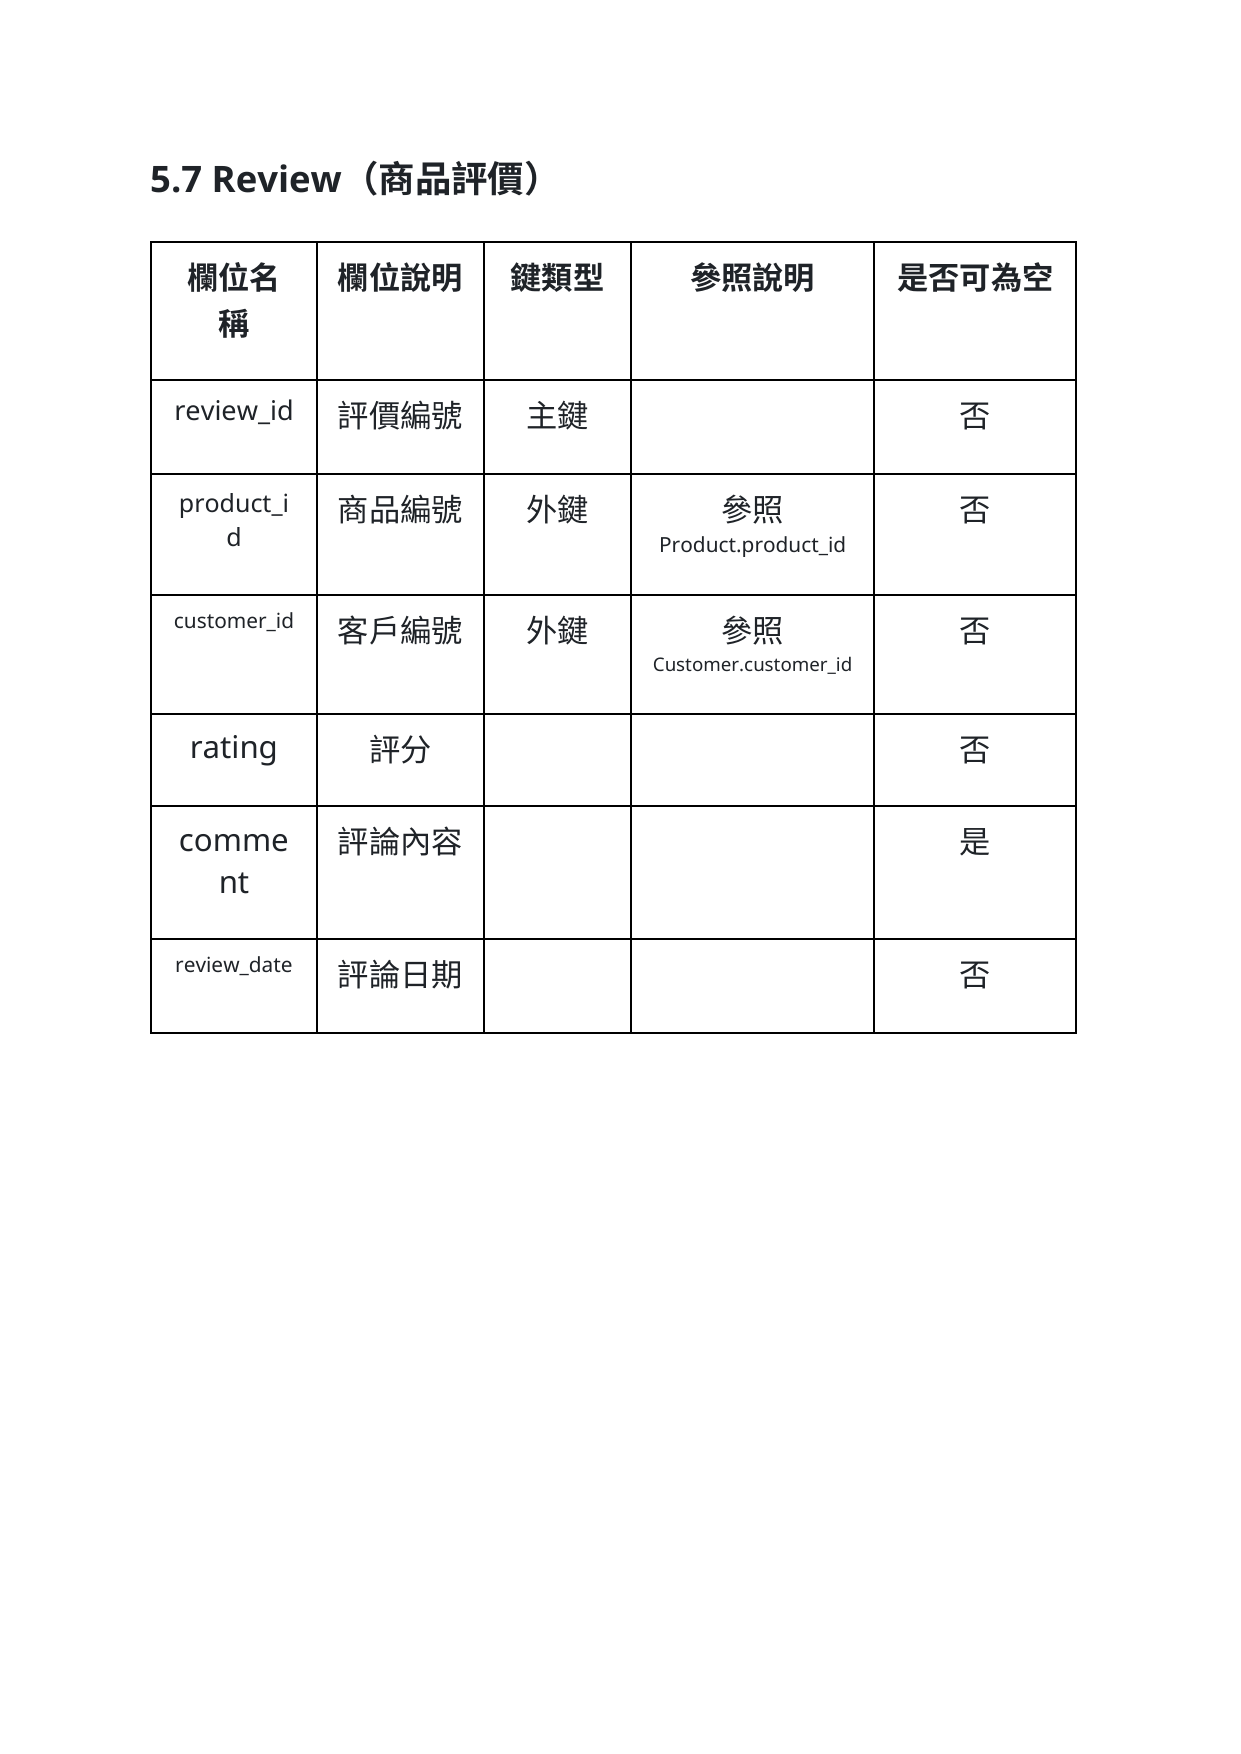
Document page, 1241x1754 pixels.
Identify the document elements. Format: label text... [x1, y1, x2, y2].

table_cell 外鍵 [485, 475, 630, 594]
table_cell product_id [152, 475, 316, 594]
table_cell 否 [875, 381, 1075, 473]
table_cell 評分 [318, 715, 483, 805]
table_cell 參照 Product.product_id [632, 475, 873, 594]
table_cell [632, 940, 873, 1032]
table_cell 評價編號 [318, 381, 483, 473]
table_cell [485, 715, 630, 805]
table_cell 外鍵 [485, 596, 630, 713]
table_cell 評論內容 [318, 807, 483, 938]
table_cell [632, 381, 873, 473]
table_header 欄位名稱 [152, 243, 316, 379]
subtitle 5.7 Review（商品評價） [150, 150, 1090, 203]
table_cell 否 [875, 596, 1075, 713]
table_cell 否 [875, 715, 1075, 805]
table_cell [485, 807, 630, 938]
table_cell 否 [875, 475, 1075, 594]
table_header 是否可為空 [875, 243, 1075, 379]
table_cell [632, 807, 873, 938]
table_cell 商品編號 [318, 475, 483, 594]
table_cell 參照 Customer.customer_id [632, 596, 873, 713]
table_cell review_date [152, 940, 316, 1032]
table_cell review_id [152, 381, 316, 473]
table_cell 是 [875, 807, 1075, 938]
table_cell 評論日期 [318, 940, 483, 1032]
table_cell comment [152, 807, 316, 938]
table_header 鍵類型 [485, 243, 630, 379]
table_header 參照說明 [632, 243, 873, 379]
table_cell customer_id [152, 596, 316, 713]
table_cell 主鍵 [485, 381, 630, 473]
table_cell 客戶編號 [318, 596, 483, 713]
table_cell rating [152, 715, 316, 805]
table_cell [485, 940, 630, 1032]
table_header 欄位說明 [318, 243, 483, 379]
table_cell 否 [875, 940, 1075, 1032]
table_cell [632, 715, 873, 805]
